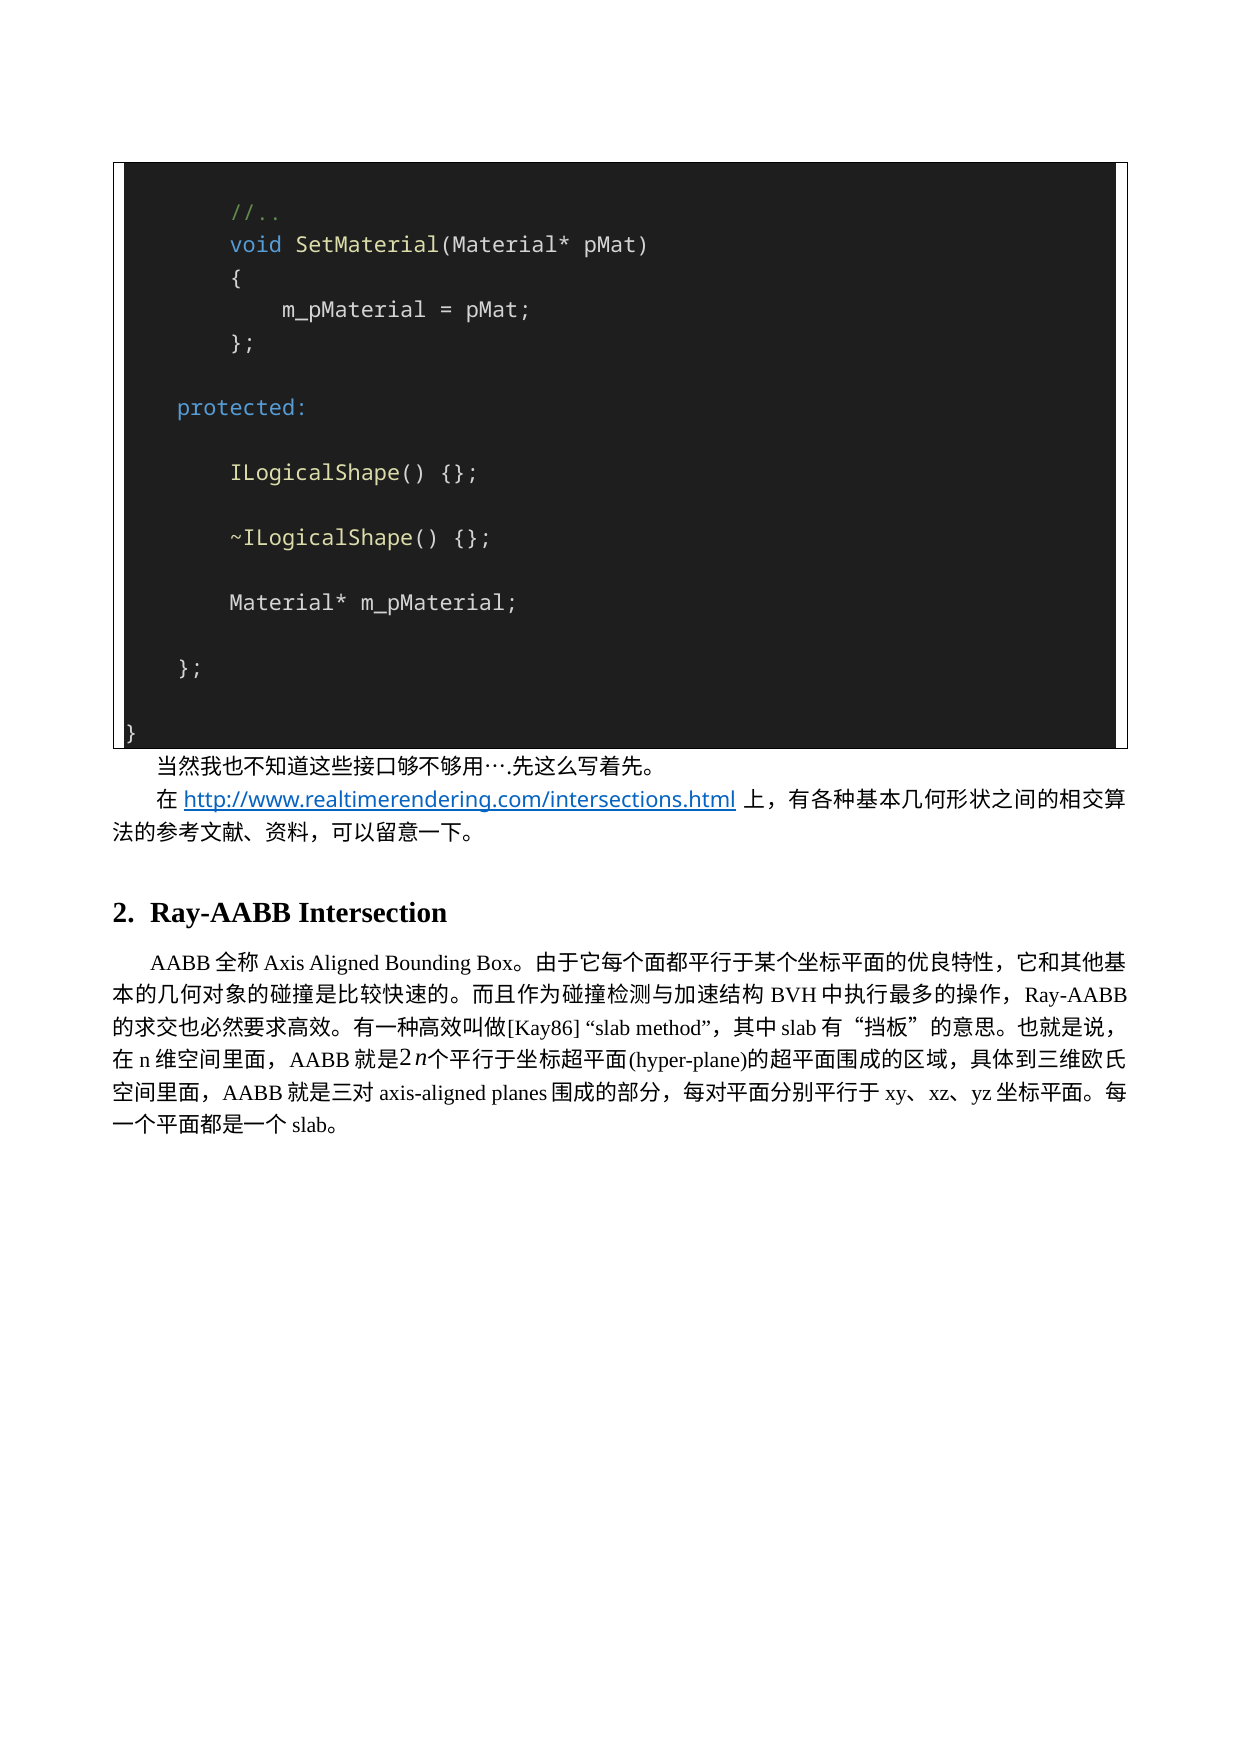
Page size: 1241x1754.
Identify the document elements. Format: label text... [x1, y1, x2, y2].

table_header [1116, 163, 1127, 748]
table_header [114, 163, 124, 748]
list Ray-AABB Intersection [112, 879, 1128, 944]
text 当然我也不知道这些接口够不够用….先这么写着先。 [112, 749, 1128, 782]
text 在http://www.realtimerendering.com/intersections.html 上，有各种基本几何形状之间的相交算法的参考文献、资料，可以留意一下。 [112, 782, 1128, 847]
text AABB全称Axis Aligned Bounding Box。由于它每个面都平行于某个坐标平面的优良特性，它和其他基本的几何对象的碰撞是比较快速的。而且作为碰撞检测与加速结构BVH中执行最多的操作，Ray-AABB的求交也必然要求高效。有一种高效叫做[Kay86] “slab method”，其中slab有“挡板”的意思。也就是说，在n维空间里面，AABB就是个平行于坐标超平面(hyper-plane)的超平面围成的区域，具体到三维欧氏空间里面，AABB就是三对axis-aligned planes围成的部分，每对平面分别平行于xy、xz、yz坐标平面。每一个平面都是一个slab。 [112, 944, 1128, 1139]
